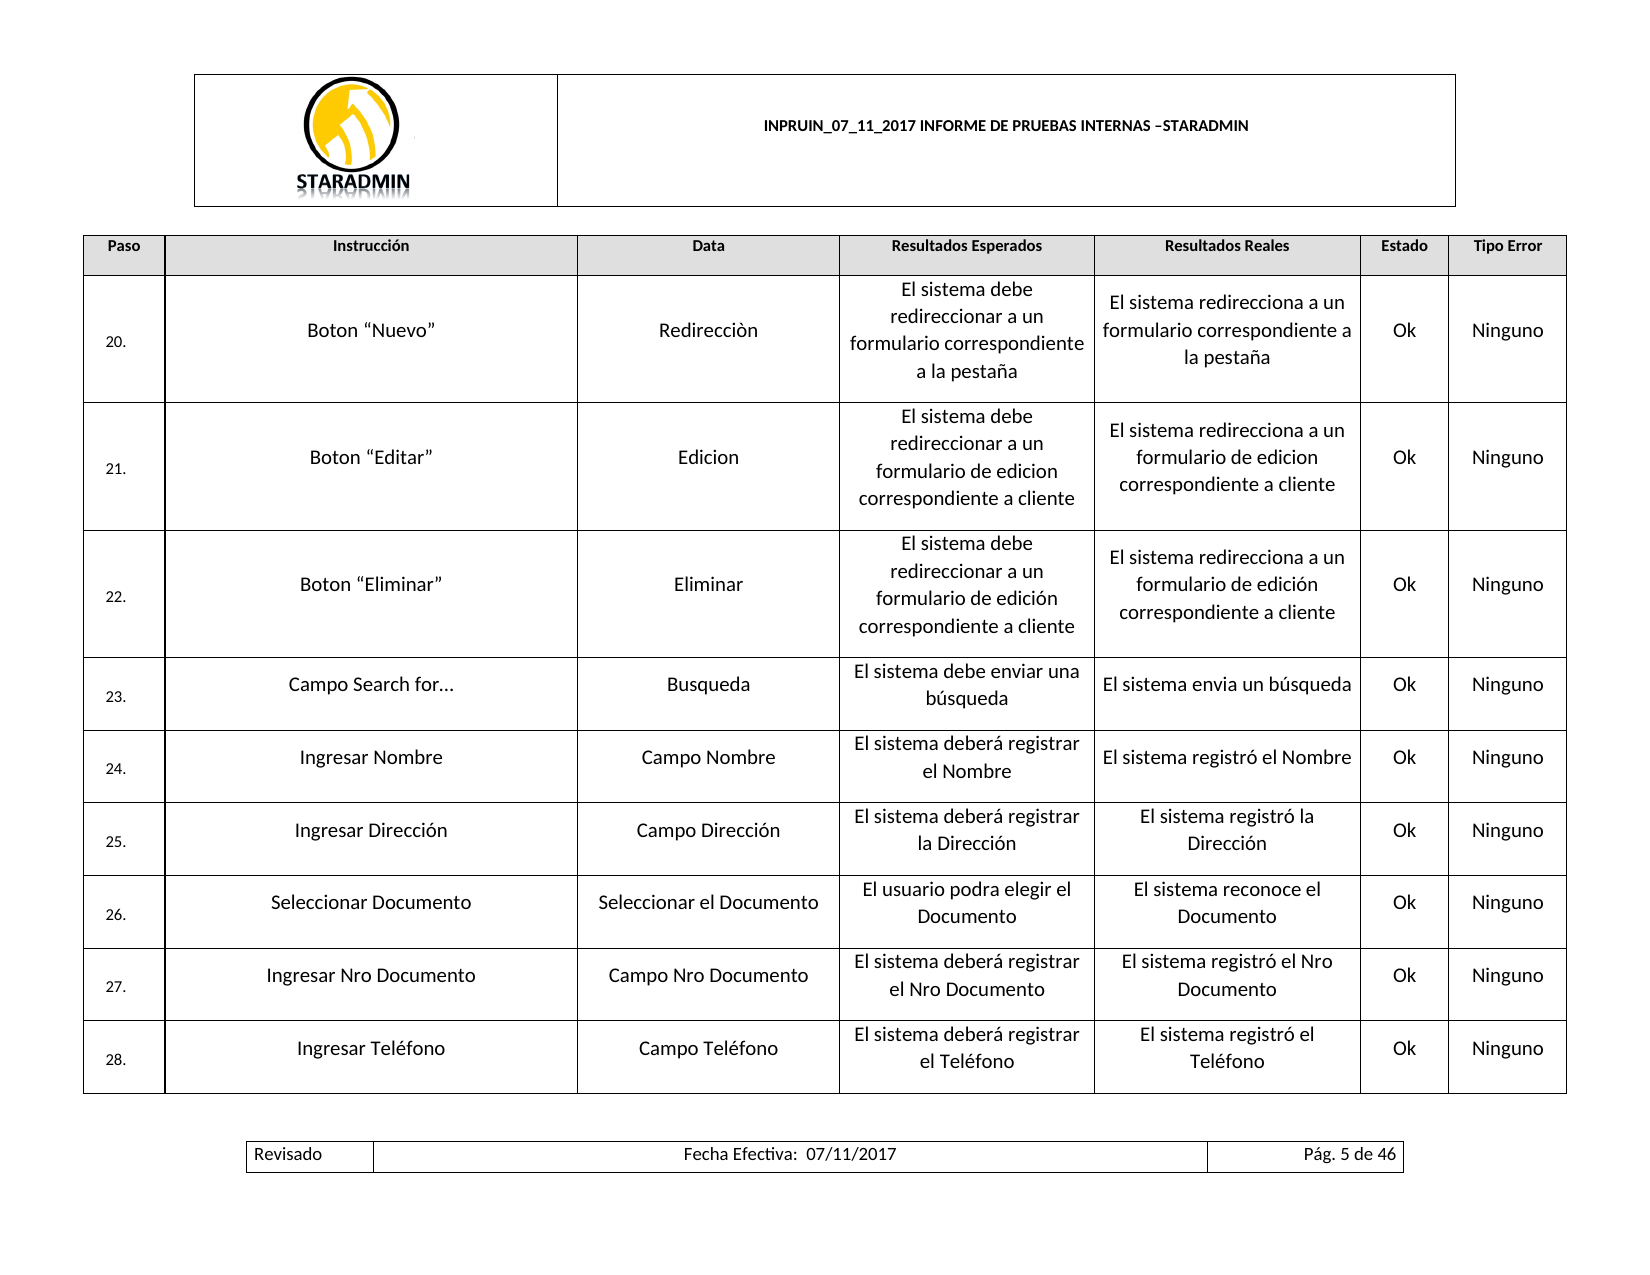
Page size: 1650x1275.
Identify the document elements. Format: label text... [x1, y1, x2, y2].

table_cell El sistema redirecciona a un formulario de edicion correspondiente a cliente [1095, 403, 1360, 529]
table_cell [84, 803, 164, 875]
table_header Resultados Esperados [840, 236, 1094, 275]
table_cell Ninguno [1449, 731, 1566, 802]
table_cell [84, 531, 164, 657]
table_cell El sistema debe redireccionar a un formulario correspondiente a la pestaña [840, 276, 1094, 402]
table_cell [84, 403, 164, 529]
table_cell Busqueda [578, 658, 839, 729]
table_cell El sistema deberá registrar la Dirección [840, 803, 1094, 875]
table_cell Ok [1361, 803, 1448, 875]
table_cell El sistema debe redireccionar a un formulario de edicion correspondiente a cliente [840, 403, 1094, 529]
table_cell [84, 876, 164, 947]
table_cell Ok [1361, 276, 1448, 402]
table_cell Seleccionar Documento [166, 876, 577, 947]
table_cell Campo Teléfono [578, 1021, 839, 1093]
picture [291, 75, 415, 200]
table_cell El usuario podra elegir el Documento [840, 876, 1094, 947]
table_cell Ninguno [1449, 658, 1566, 729]
table_cell Boton “Eliminar” [166, 531, 577, 657]
table_cell El sistema debe enviar una búsqueda [840, 658, 1094, 729]
table_cell [84, 1021, 164, 1093]
table_cell Campo Dirección [578, 803, 839, 875]
table_cell El sistema redirecciona a un formulario de edición correspondiente a cliente [1095, 531, 1360, 657]
table_cell Ninguno [1449, 876, 1566, 947]
table_cell El sistema reconoce el Documento [1095, 876, 1360, 947]
table_cell [84, 658, 164, 729]
table_cell Boton “Editar” [166, 403, 577, 529]
table_cell Ninguno [1449, 803, 1566, 875]
table_cell Ingresar Dirección [166, 803, 577, 875]
table_cell Campo Search for… [166, 658, 577, 729]
table_cell Ingresar Nombre [166, 731, 577, 802]
table_cell Ingresar Teléfono [166, 1021, 577, 1093]
table_cell Ok [1361, 876, 1448, 947]
table_cell El sistema redirecciona a un formulario correspondiente a la pestaña [1095, 276, 1360, 402]
table_cell Ok [1361, 403, 1448, 529]
table_cell El sistema registró el Nro Documento [1095, 949, 1360, 1020]
table_cell El sistema debe redireccionar a un formulario de edición correspondiente a cliente [840, 531, 1094, 657]
table_cell Edicion [578, 403, 839, 529]
table_cell El sistema registró la Dirección [1095, 803, 1360, 875]
table_cell Ingresar Nro Documento [166, 949, 577, 1020]
table_cell El sistema deberá registrar el Nombre [840, 731, 1094, 802]
table_cell Ninguno [1449, 403, 1566, 529]
table_header Instrucción [166, 236, 577, 275]
table_cell El sistema envia un búsqueda [1095, 658, 1360, 729]
table_cell Boton “Nuevo” [166, 276, 577, 402]
table_cell [84, 949, 164, 1020]
table_cell El sistema registró el Nombre [1095, 731, 1360, 802]
table_cell El sistema deberá registrar el Teléfono [840, 1021, 1094, 1093]
table_cell Eliminar [578, 531, 839, 657]
table_cell Ninguno [1449, 531, 1566, 657]
table_cell Campo Nro Documento [578, 949, 839, 1020]
table_cell Ninguno [1449, 949, 1566, 1020]
table_cell Seleccionar el Documento [578, 876, 839, 947]
table_header Resultados Reales [1095, 236, 1360, 275]
table_cell Ok [1361, 949, 1448, 1020]
table_cell Ok [1361, 658, 1448, 729]
table_cell Redirecciòn [578, 276, 839, 402]
table_cell Ninguno [1449, 276, 1566, 402]
table_cell Campo Nombre [578, 731, 839, 802]
table_cell Ninguno [1449, 1021, 1566, 1093]
table_cell El sistema registró el Teléfono [1095, 1021, 1360, 1093]
table_cell Ok [1361, 1021, 1448, 1093]
table_cell [84, 731, 164, 802]
table_cell Ok [1361, 531, 1448, 657]
table_header Tipo Error [1449, 236, 1566, 275]
table_cell El sistema deberá registrar el Nro Documento [840, 949, 1094, 1020]
table_header Estado [1361, 236, 1448, 275]
table_cell Ok [1361, 731, 1448, 802]
table_header Paso [84, 236, 164, 275]
table_cell [84, 276, 164, 402]
table_header Data [578, 236, 839, 275]
